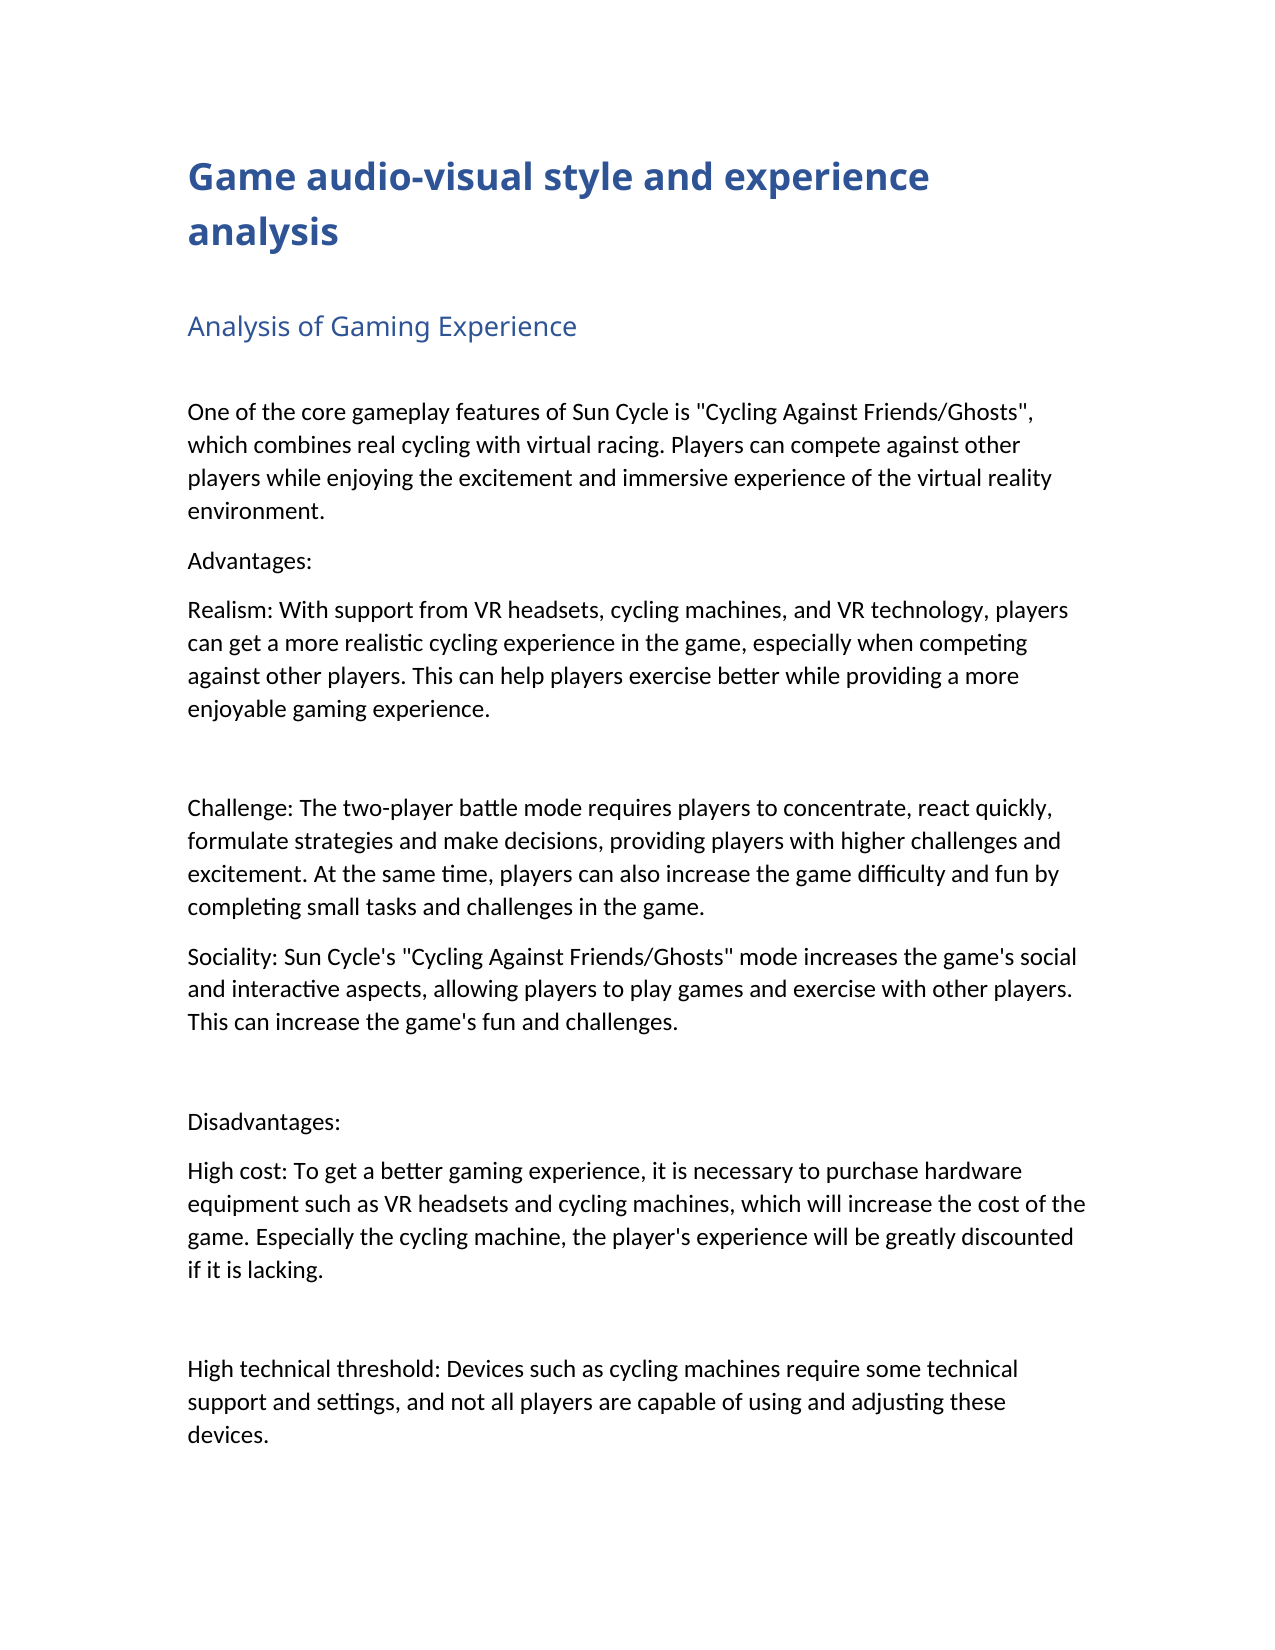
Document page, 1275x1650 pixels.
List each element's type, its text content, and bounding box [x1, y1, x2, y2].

text One of the core gameplay features of Sun Cycle is "Cycling Against Friends/Ghosts", which combines real cycling with virtual racing. Players can compete against other players while enjoying the excitement and immersive experience of the virtual reality environment. [187, 396, 1087, 526]
text High cost: To get a better gaming experience, it is necessary to purchase hardware equipment such as VR headsets and cycling machines, which will increase the cost of the game. Especially the cycling machine, the player's experience will be greatly discounted if it is lacking. [187, 1155, 1087, 1284]
subtitle Game audio-visual style and experience analysis [187, 150, 1087, 256]
text Sociality: Sun Cycle's "Cycling Against Friends/Ghosts" mode increases the game's social and interactive aspects, allowing players to play games and exercise with other players. This can increase the game's fun and challenges. [187, 941, 1087, 1037]
text High technical threshold: Devices such as cycling machines require some technical support and settings, and not all players are capable of using and adjusting these devices. [187, 1353, 1087, 1449]
text Realism: With support from VR headsets, cycling machines, and VR technology, players can get a more realistic cycling experience in the game, especially when competing against other players. This can help players exercise better while providing a more enjoyable gaming experience. [187, 594, 1087, 724]
subtitle Analysis of Gaming Experience [187, 307, 1087, 344]
text Disadvantages: [187, 1106, 1087, 1136]
text Challenge: The two-player battle mode requires players to concentrate, react quickly, formulate strategies and make decisions, providing players with higher challenges and excitement. At the same time, players can also increase the game difficulty and fun by completing small tasks and challenges in the game. [187, 792, 1087, 922]
text Advantages: [187, 545, 1087, 575]
